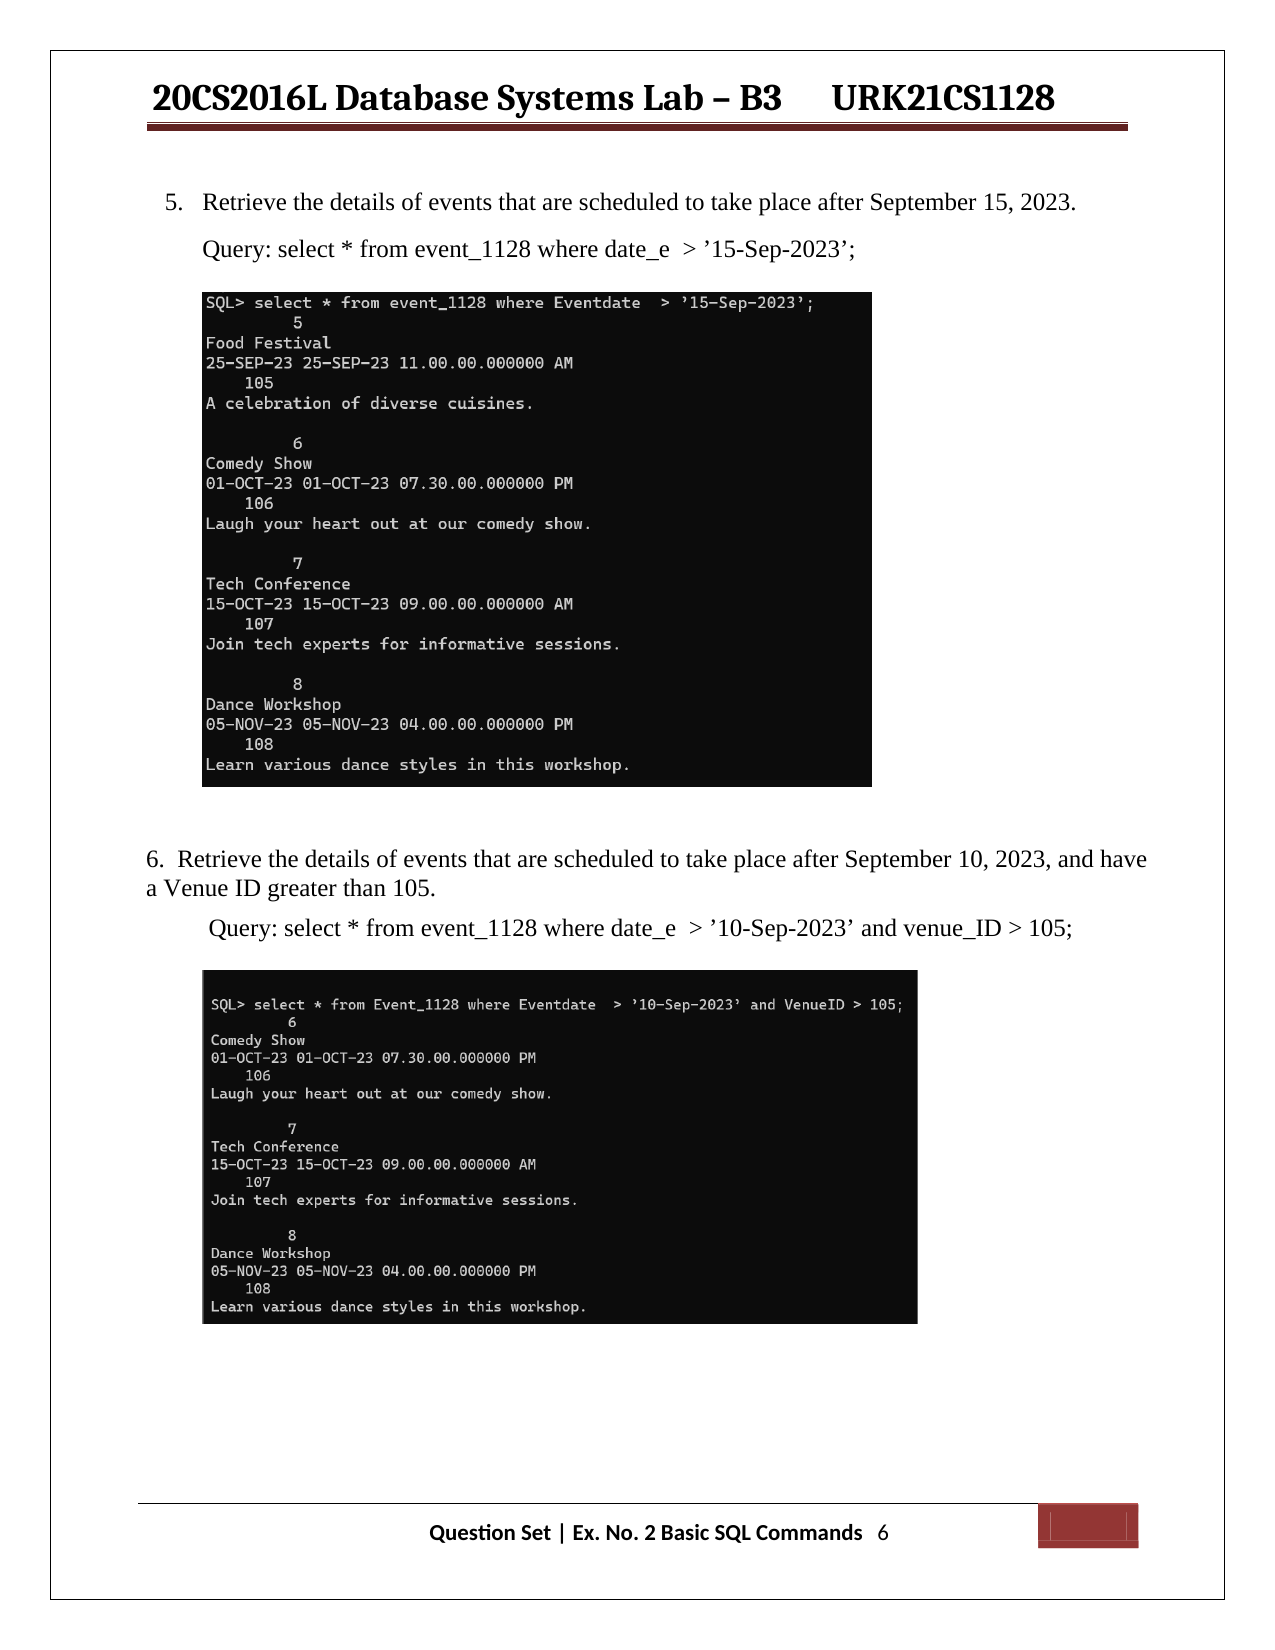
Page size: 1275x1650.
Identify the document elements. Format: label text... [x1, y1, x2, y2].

text 6. Retrieve the details of events that are scheduled to take place after September 10, 2023, and have a Venue ID greater than 105. [146, 844, 1150, 901]
list Query: select * from event_1128 where date_e > ’15-Sep-2023’; [202, 234, 1150, 263]
picture [202, 292, 872, 787]
text Query: select * from event_1128 where date_e > ’10-Sep-2023’ and venue_ID > 105; [127, 913, 1150, 942]
list Retrieve the details of events that are scheduled to take place after September 15, 2023. [164, 187, 1150, 215]
picture [202, 970, 918, 1324]
